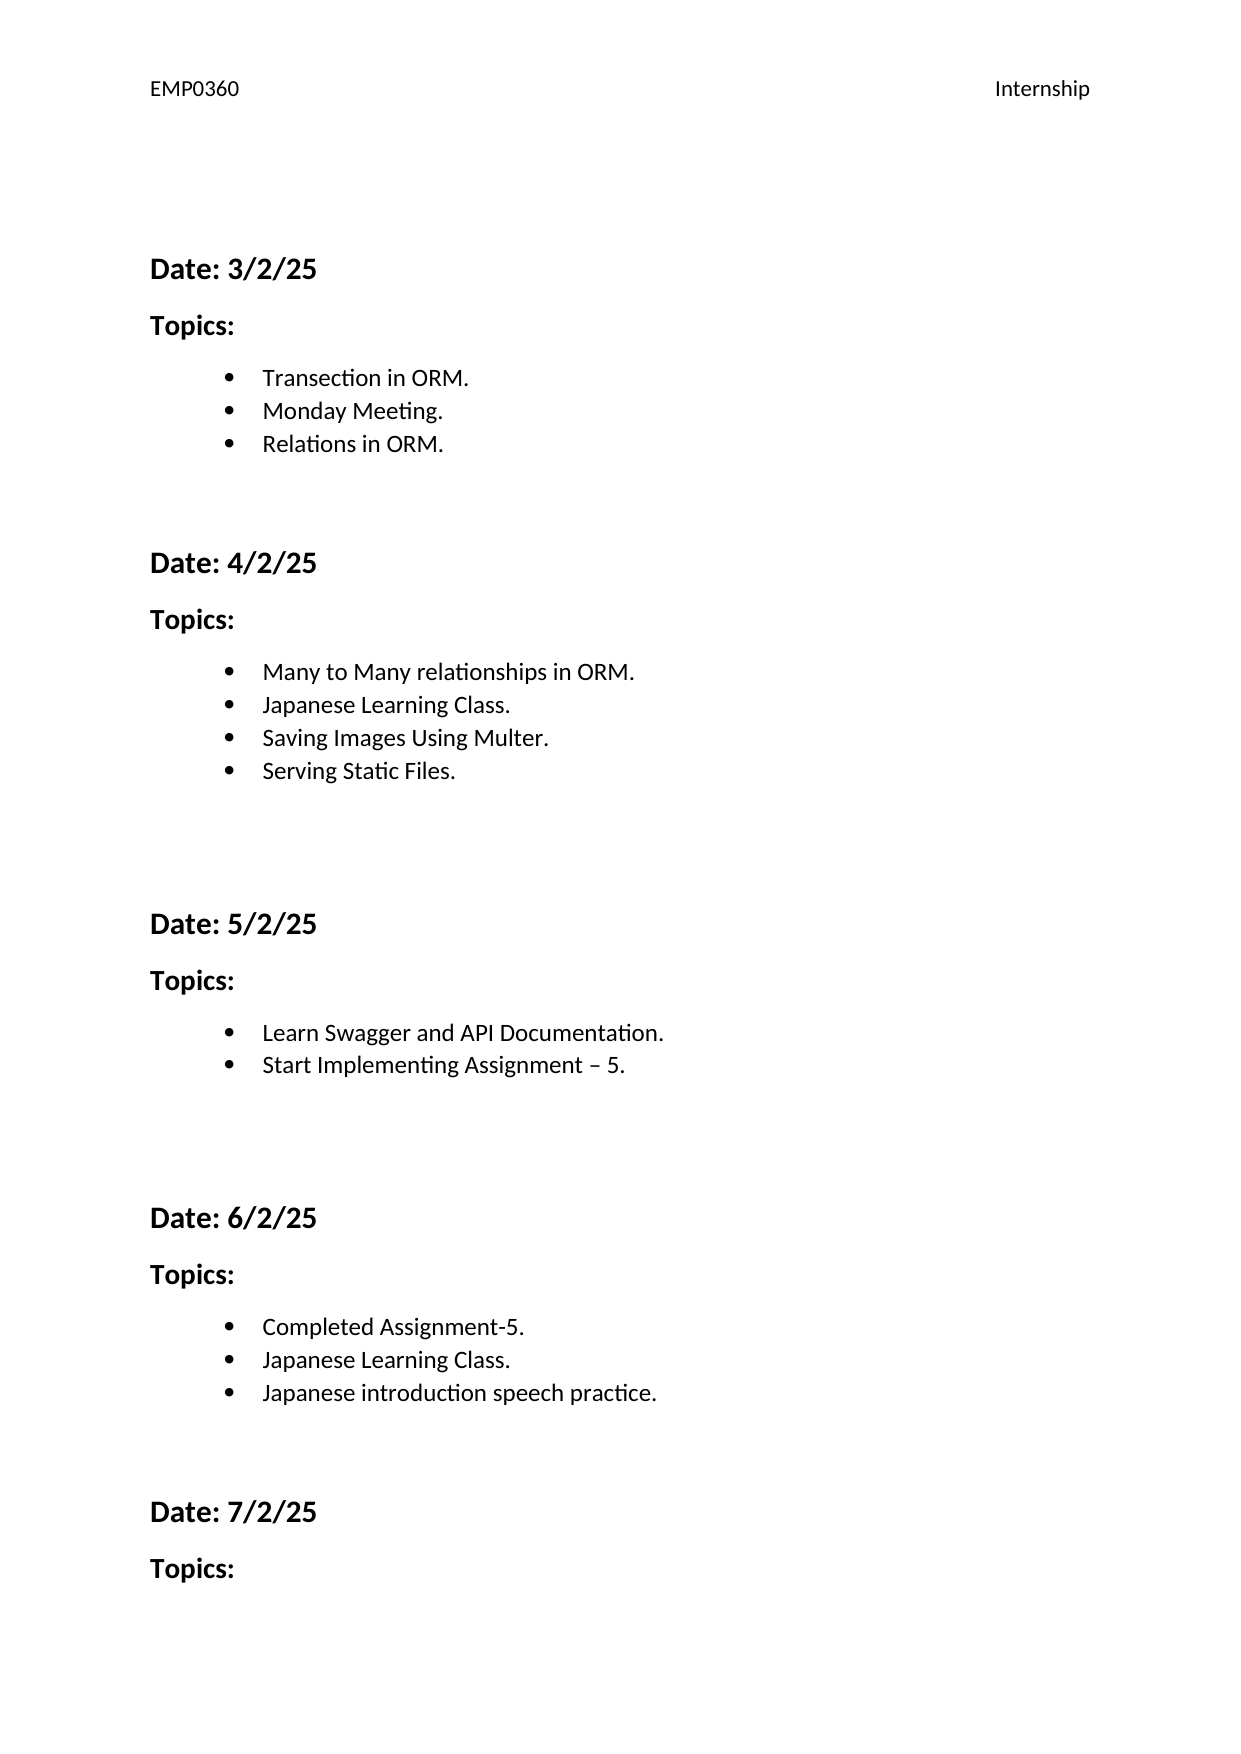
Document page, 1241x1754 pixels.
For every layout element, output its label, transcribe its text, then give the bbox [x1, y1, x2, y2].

list Learn Swagger and API Documentation. [225, 1017, 1090, 1047]
text Date: 3/2/25 [150, 249, 1090, 287]
text Topics: [150, 307, 1090, 343]
text Date: 5/2/25 [150, 904, 1090, 942]
list Serving Static Files. [225, 755, 1090, 786]
list Relations in ORM. [225, 428, 1090, 458]
list Japanese introduction speech practice. [225, 1377, 1090, 1408]
list Japanese Learning Class. [225, 1344, 1090, 1375]
list Transection in ORM. [225, 362, 1090, 393]
list Monday Meeting. [225, 395, 1090, 426]
text Topics: [150, 601, 1090, 637]
text Topics: [150, 1550, 1090, 1586]
text Date: 7/2/25 [150, 1492, 1090, 1531]
list Many to Many relationships in ORM. [225, 656, 1090, 687]
list Completed Assignment-5. [225, 1311, 1090, 1342]
text Topics: [150, 1256, 1090, 1292]
list Japanese Learning Class. [225, 689, 1090, 720]
text Date: 4/2/25 [150, 543, 1090, 581]
text Topics: [150, 962, 1090, 997]
list Start Implementing Assignment – 5. [225, 1049, 1090, 1080]
text Date: 6/2/25 [150, 1198, 1090, 1236]
list Saving Images Using Multer. [225, 722, 1090, 753]
